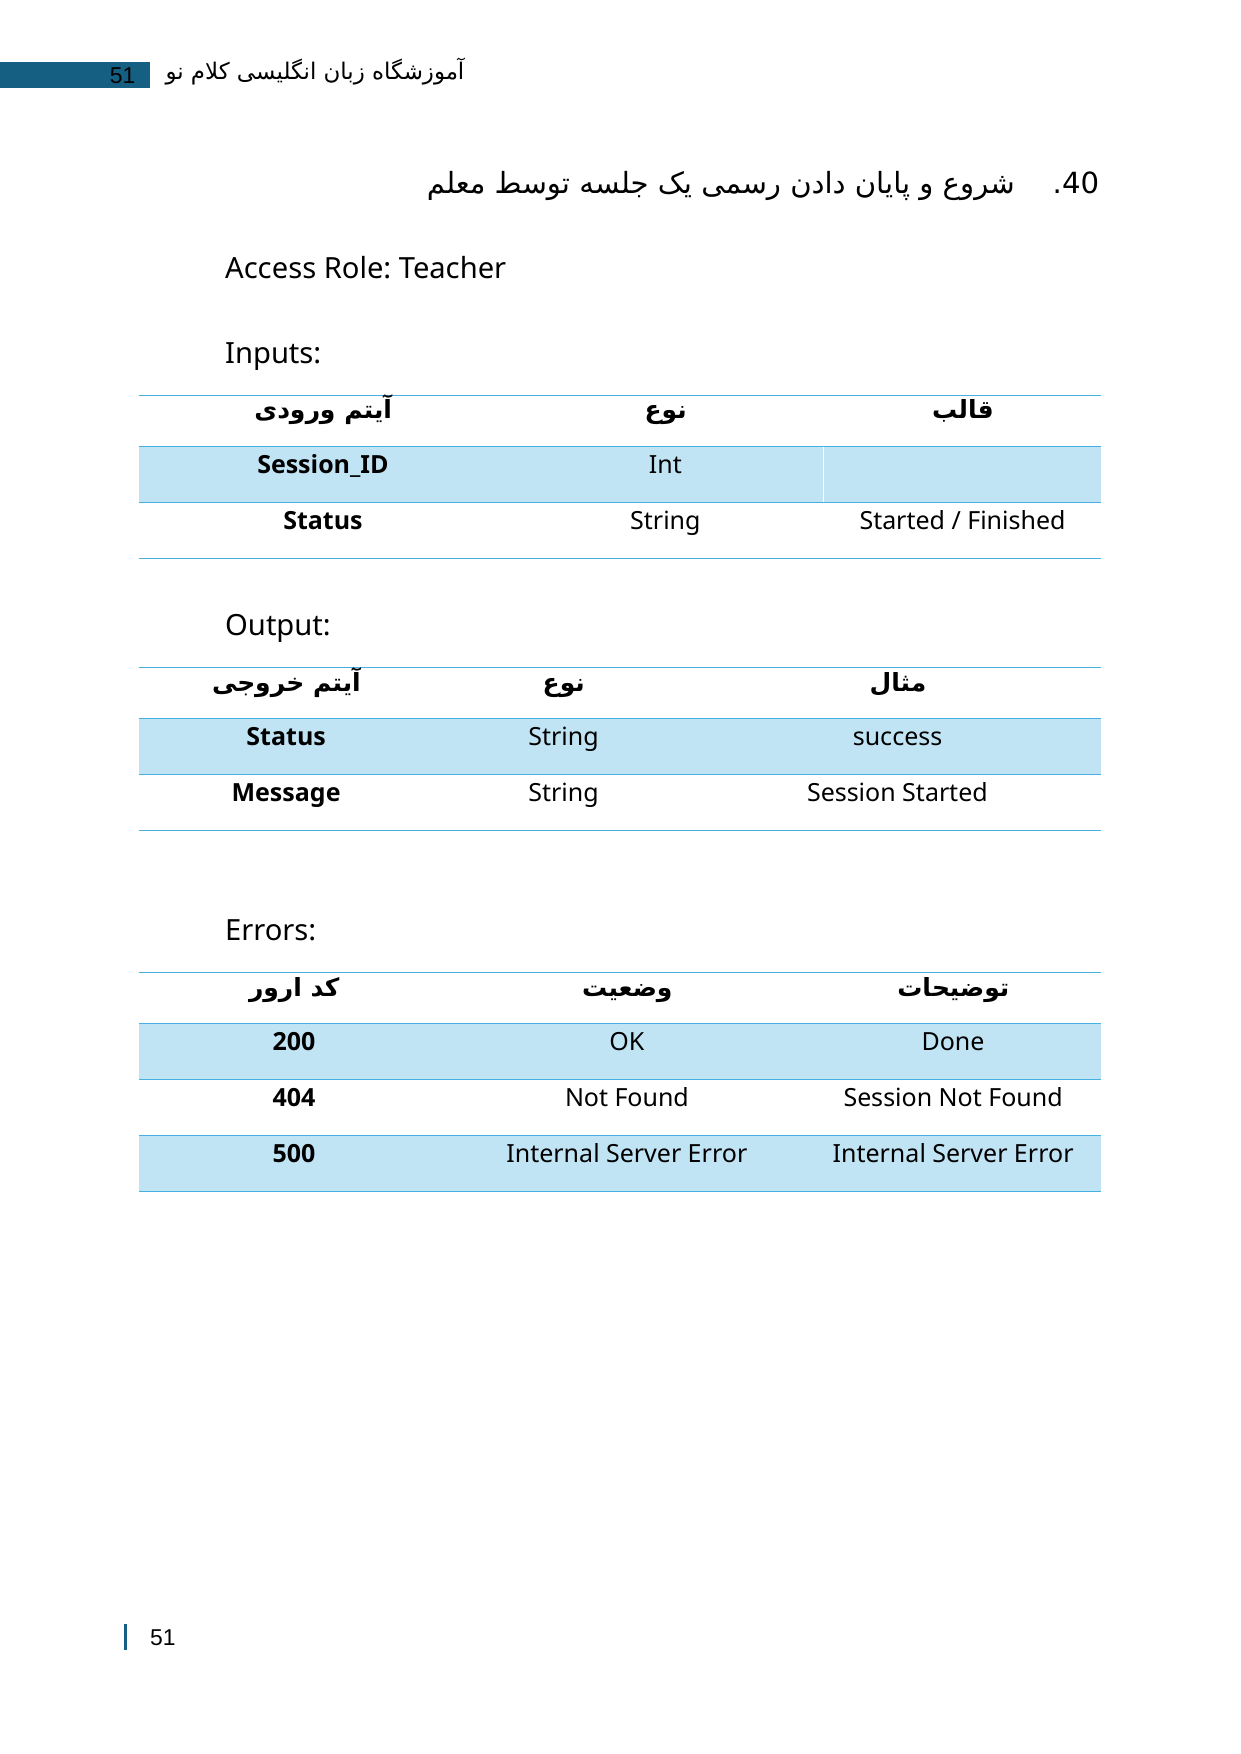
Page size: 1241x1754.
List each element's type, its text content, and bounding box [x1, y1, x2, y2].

table_cell Status [139, 503, 507, 558]
table_cell Done [804, 1024, 1101, 1079]
table_header کد ارور [139, 973, 449, 1023]
table_header آیتم ورودی [139, 396, 507, 446]
table_cell OK [449, 1024, 804, 1079]
table_header قالب [824, 396, 1101, 446]
table_cell Status [139, 719, 433, 774]
table_cell 500 [139, 1136, 449, 1191]
list Output: [225, 604, 1090, 644]
list Access Role: Teacher [225, 247, 1090, 287]
table_cell Session_ID [139, 447, 507, 502]
table_header نوع [507, 396, 823, 446]
table_cell success [693, 719, 1101, 774]
table_cell Started / Finished [824, 503, 1101, 558]
table_cell Message [139, 775, 433, 830]
subtitle شروع و پایان دادن رسمی یک جلسه توسط معلم [150, 167, 1053, 201]
table_cell String [433, 719, 693, 774]
table_cell Session Not Found [804, 1080, 1101, 1135]
table_cell Int [507, 447, 823, 502]
table_cell String [507, 503, 823, 558]
table_cell Not Found [449, 1080, 804, 1135]
table_cell 404 [139, 1080, 449, 1135]
table_header نوع [433, 668, 693, 718]
table_header مثال [693, 668, 1101, 718]
table_cell [824, 447, 1101, 502]
table_header توضیحات [804, 973, 1101, 1023]
table_cell 200 [139, 1024, 449, 1079]
table_cell String [433, 775, 693, 830]
table_cell Internal Server Error [449, 1136, 804, 1191]
table_cell Session Started [693, 775, 1101, 830]
list Errors: [225, 909, 1090, 949]
list Inputs: [225, 332, 1090, 372]
table_cell Internal Server Error [804, 1136, 1101, 1191]
table_header وضعیت [449, 973, 804, 1023]
table_header آیتم خروجی [139, 668, 433, 718]
